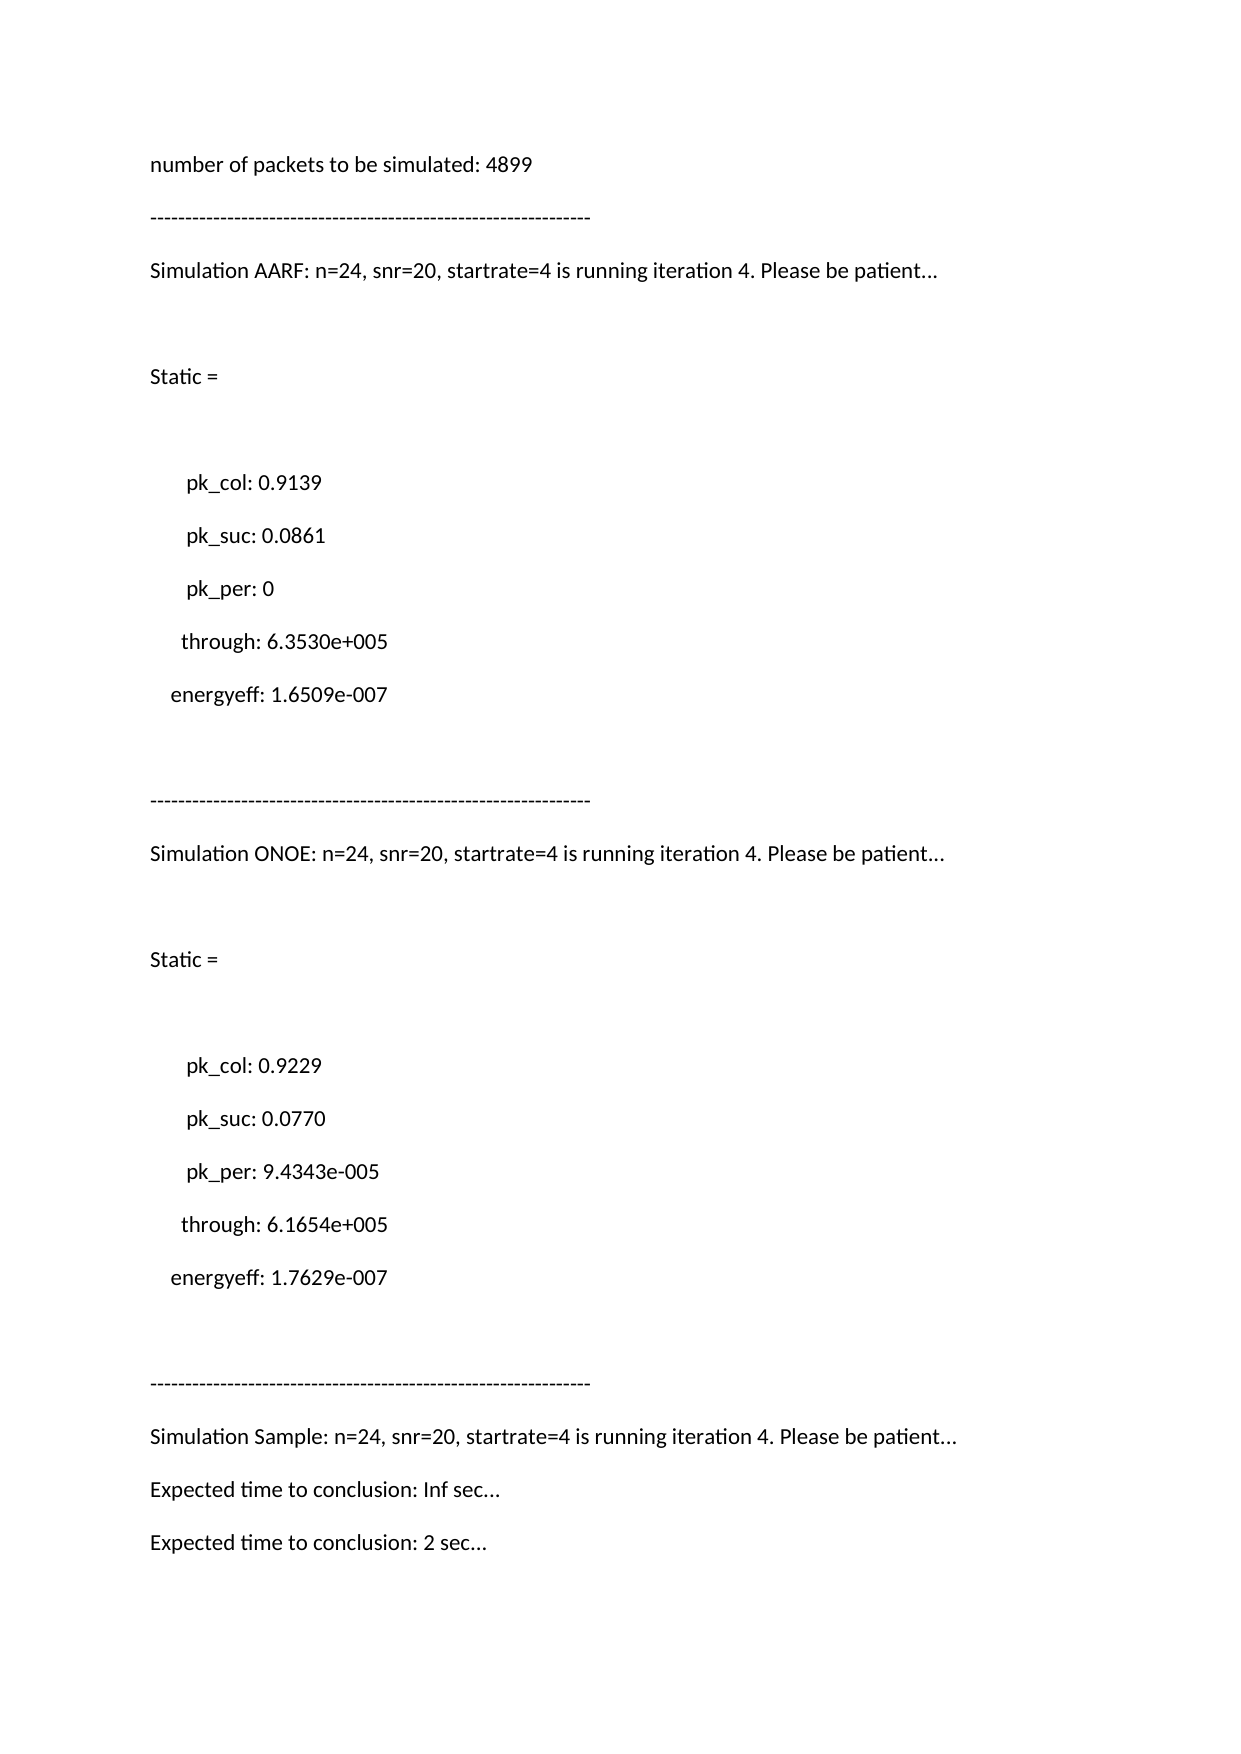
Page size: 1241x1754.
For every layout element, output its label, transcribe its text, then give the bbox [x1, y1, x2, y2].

text pk_suc: 0.0770 [150, 1104, 1090, 1132]
text pk_col: 0.9229 [150, 1051, 1090, 1079]
text energyeff: 1.6509e-007 [150, 680, 1090, 708]
text pk_suc: 0.0861 [150, 521, 1090, 549]
text pk_per: 0 [150, 574, 1090, 602]
text --------------------------------------------------------------- [150, 1369, 1090, 1397]
text --------------------------------------------------------------- [150, 786, 1090, 814]
text number of packets to be simulated: 4899 [150, 150, 1090, 178]
text energyeff: 1.7629e-007 [150, 1263, 1090, 1291]
text Simulation ONOE: n=24, snr=20, startrate=4 is running iteration 4. Please be patient... [150, 839, 1090, 867]
text Expected time to conclusion: Inf sec... [150, 1476, 1090, 1503]
text pk_per: 9.4343e-005 [150, 1157, 1090, 1185]
text through: 6.1654e+005 [150, 1210, 1090, 1238]
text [150, 203, 1090, 231]
text Static = [150, 362, 1090, 390]
text Static = [150, 945, 1090, 973]
text Expected time to conclusion: 2 sec... [150, 1528, 1090, 1557]
text pk_col: 0.9139 [150, 468, 1090, 496]
text through: 6.3530e+005 [150, 627, 1090, 655]
text Simulation Sample: n=24, snr=20, startrate=4 is running iteration 4. Please be patient... [150, 1422, 1090, 1451]
text Simulation AARF: n=24, snr=20, startrate=4 is running iteration 4. Please be patient... [150, 256, 1090, 284]
